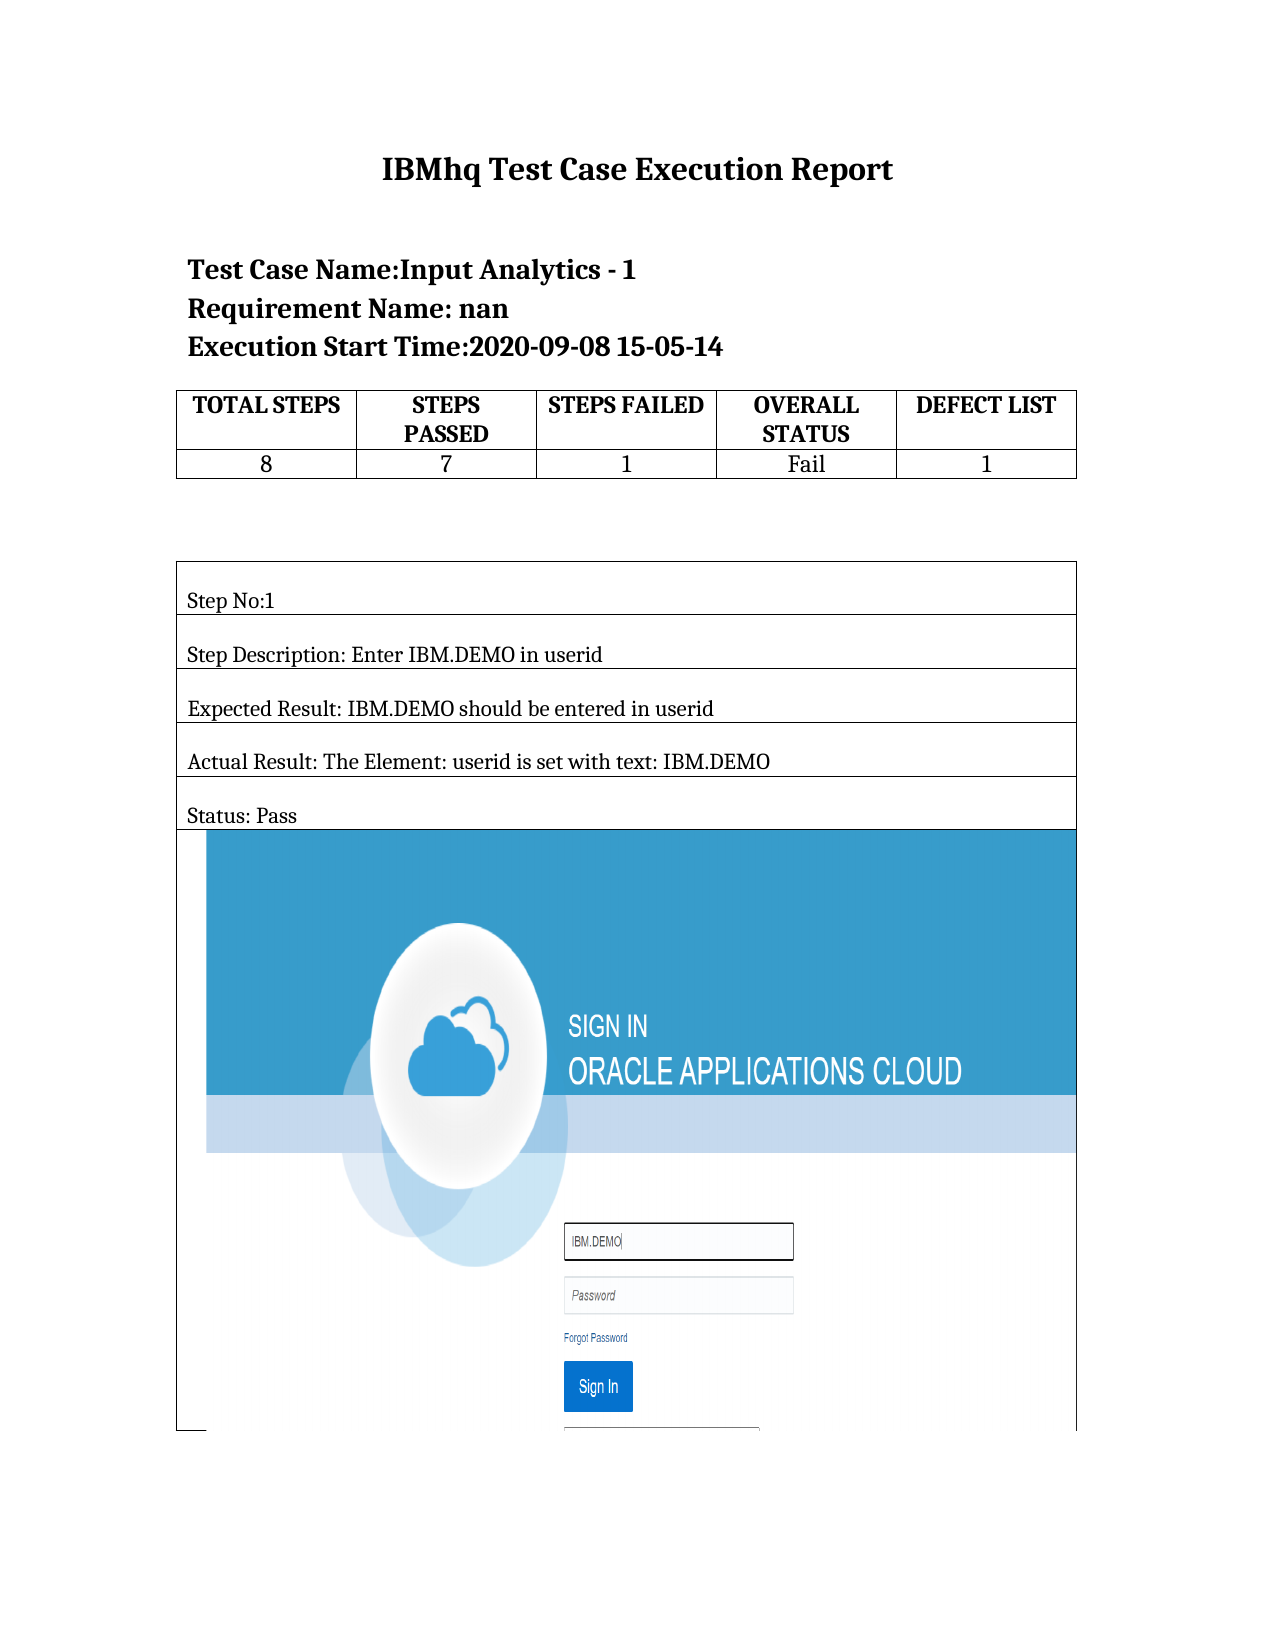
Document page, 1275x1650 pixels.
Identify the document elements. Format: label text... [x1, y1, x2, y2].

table_cell 8 [177, 450, 356, 478]
table_cell [177, 830, 206, 1430]
table_cell Step Description: Enter IBM.DEMO in userid [177, 615, 1076, 668]
table_header OVERALL STATUS [717, 391, 896, 448]
picture [206, 830, 1077, 1431]
table_cell Status: Pass [177, 777, 1076, 829]
table_header STEPS FAILED [537, 391, 716, 448]
table_header STEPS PASSED [357, 391, 536, 448]
table_cell Fail [717, 450, 896, 478]
text IBMhq Test Case Execution Report [187, 150, 1087, 188]
table_cell Expected Result: IBM.DEMO should be entered in userid [177, 669, 1076, 722]
table_header Step No:1 [177, 562, 1076, 614]
table_cell 1 [897, 450, 1076, 478]
table_header DEFECT LIST [897, 391, 1076, 448]
table_cell 1 [537, 450, 716, 478]
table_header TOTAL STEPS [177, 391, 356, 448]
table_cell 7 [357, 450, 536, 478]
text Test Case Name:Input Analytics - 1 Requirement Name: nan Execution Start Time:2020-09-08 15-05-14 [187, 215, 1087, 364]
table_cell Actual Result: The Element: userid is set with text: IBM.DEMO [177, 723, 1076, 776]
